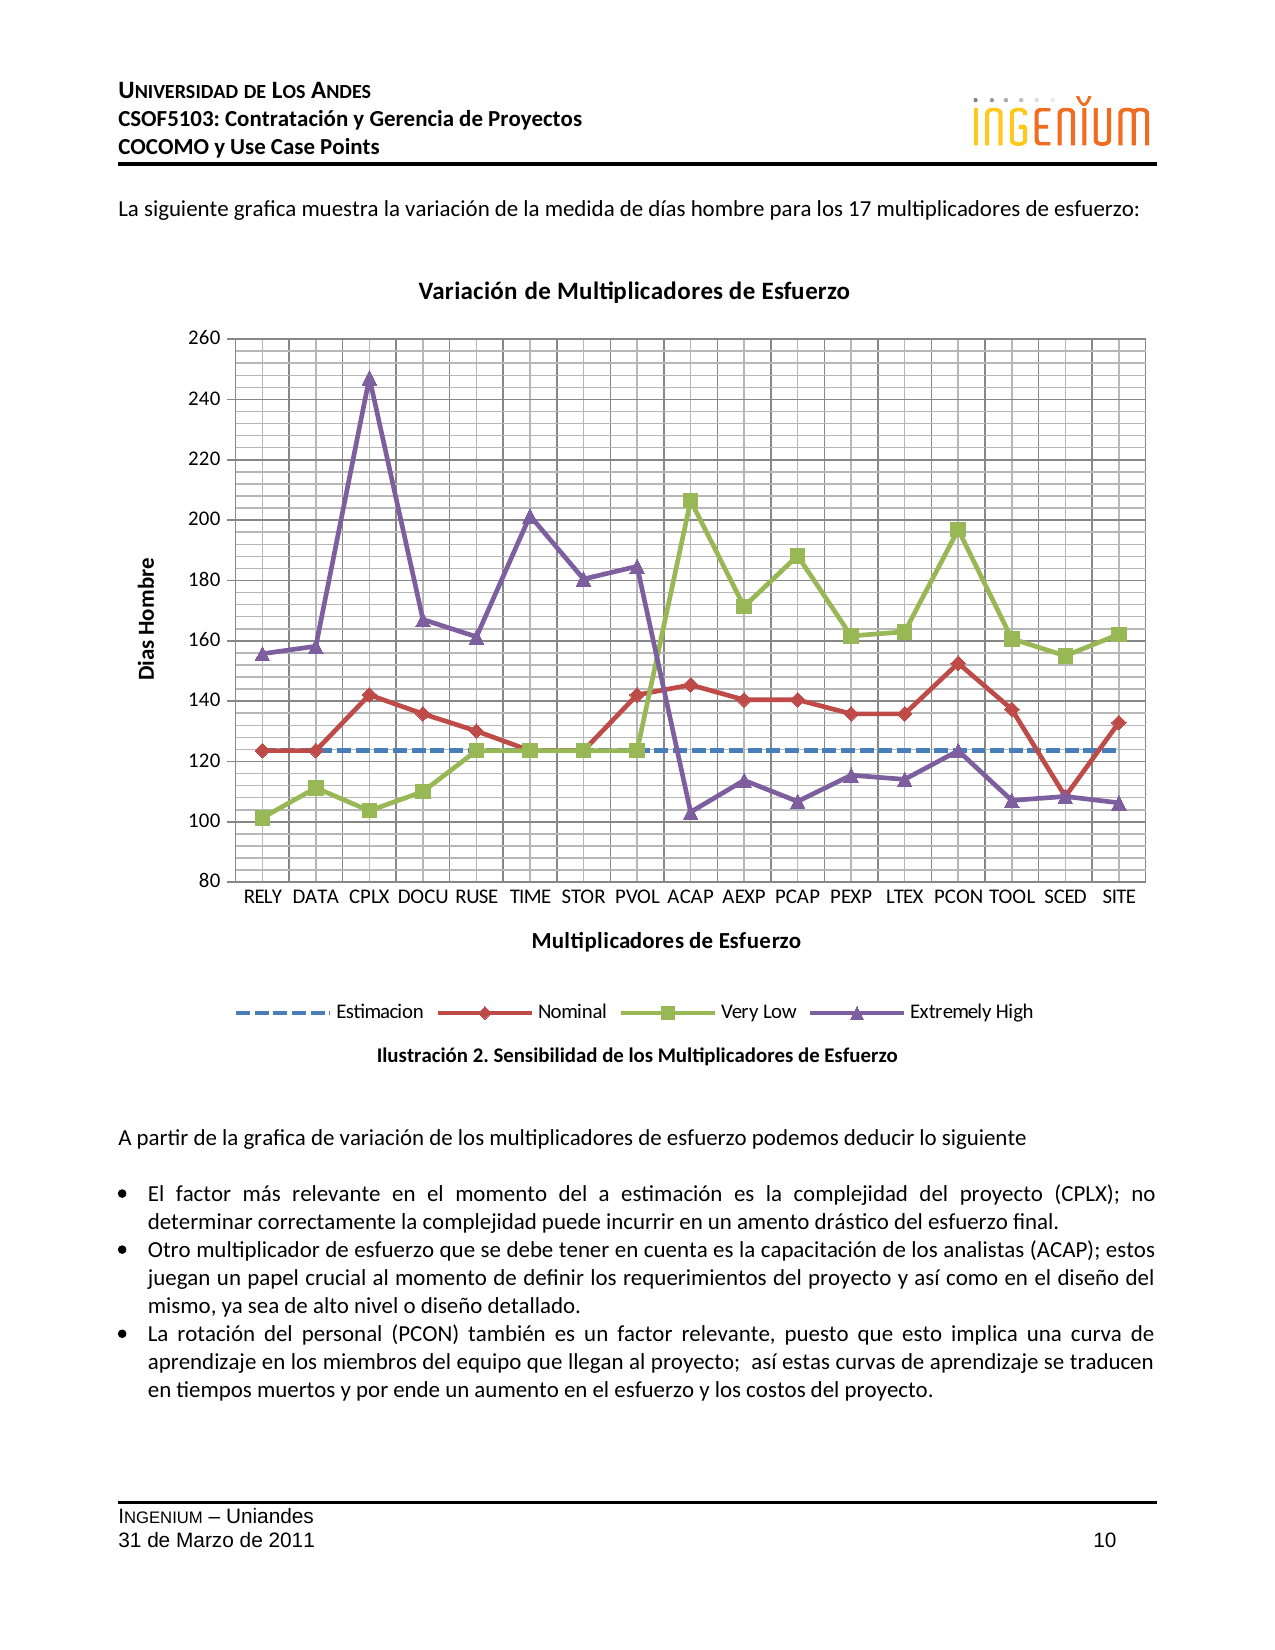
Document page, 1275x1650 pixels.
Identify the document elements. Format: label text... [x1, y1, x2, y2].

list La rotación del personal (PCON) también es un factor relevante, puesto que esto implica una curva de aprendizaje en los miembros del equipo que llegan al proyecto; así estas curvas de aprendizaje se traducen en tiempos muertos y por ende un aumento en el esfuerzo y los costos del proyecto. [118, 1319, 1157, 1403]
text A partir de la grafica de variación de los multiplicadores de esfuerzo podemos deducir lo siguiente [118, 1123, 1157, 1151]
text La siguiente grafica muestra la variación de la medida de días hombre para los 17 multiplicadores de esfuerzo: [118, 194, 1157, 222]
picture [973, 96, 1156, 157]
text Ilustración 2. Sensibilidad de los Multiplicadores de Esfuerzo [118, 1042, 1157, 1067]
list El factor más relevante en el momento del a estimación es la complejidad del proyecto (CPLX); no determinar correctamente la complejidad puede incurrir en un amento drástico del esfuerzo final. [118, 1179, 1157, 1235]
list Otro multiplicador de esfuerzo que se debe tener en cuenta es la capacitación de los analistas (ACAP); estos juegan un papel crucial al momento de definir los requerimientos del proyecto y así como en el diseño del mismo, ya sea de alto nivel o diseño detallado. [118, 1235, 1157, 1319]
